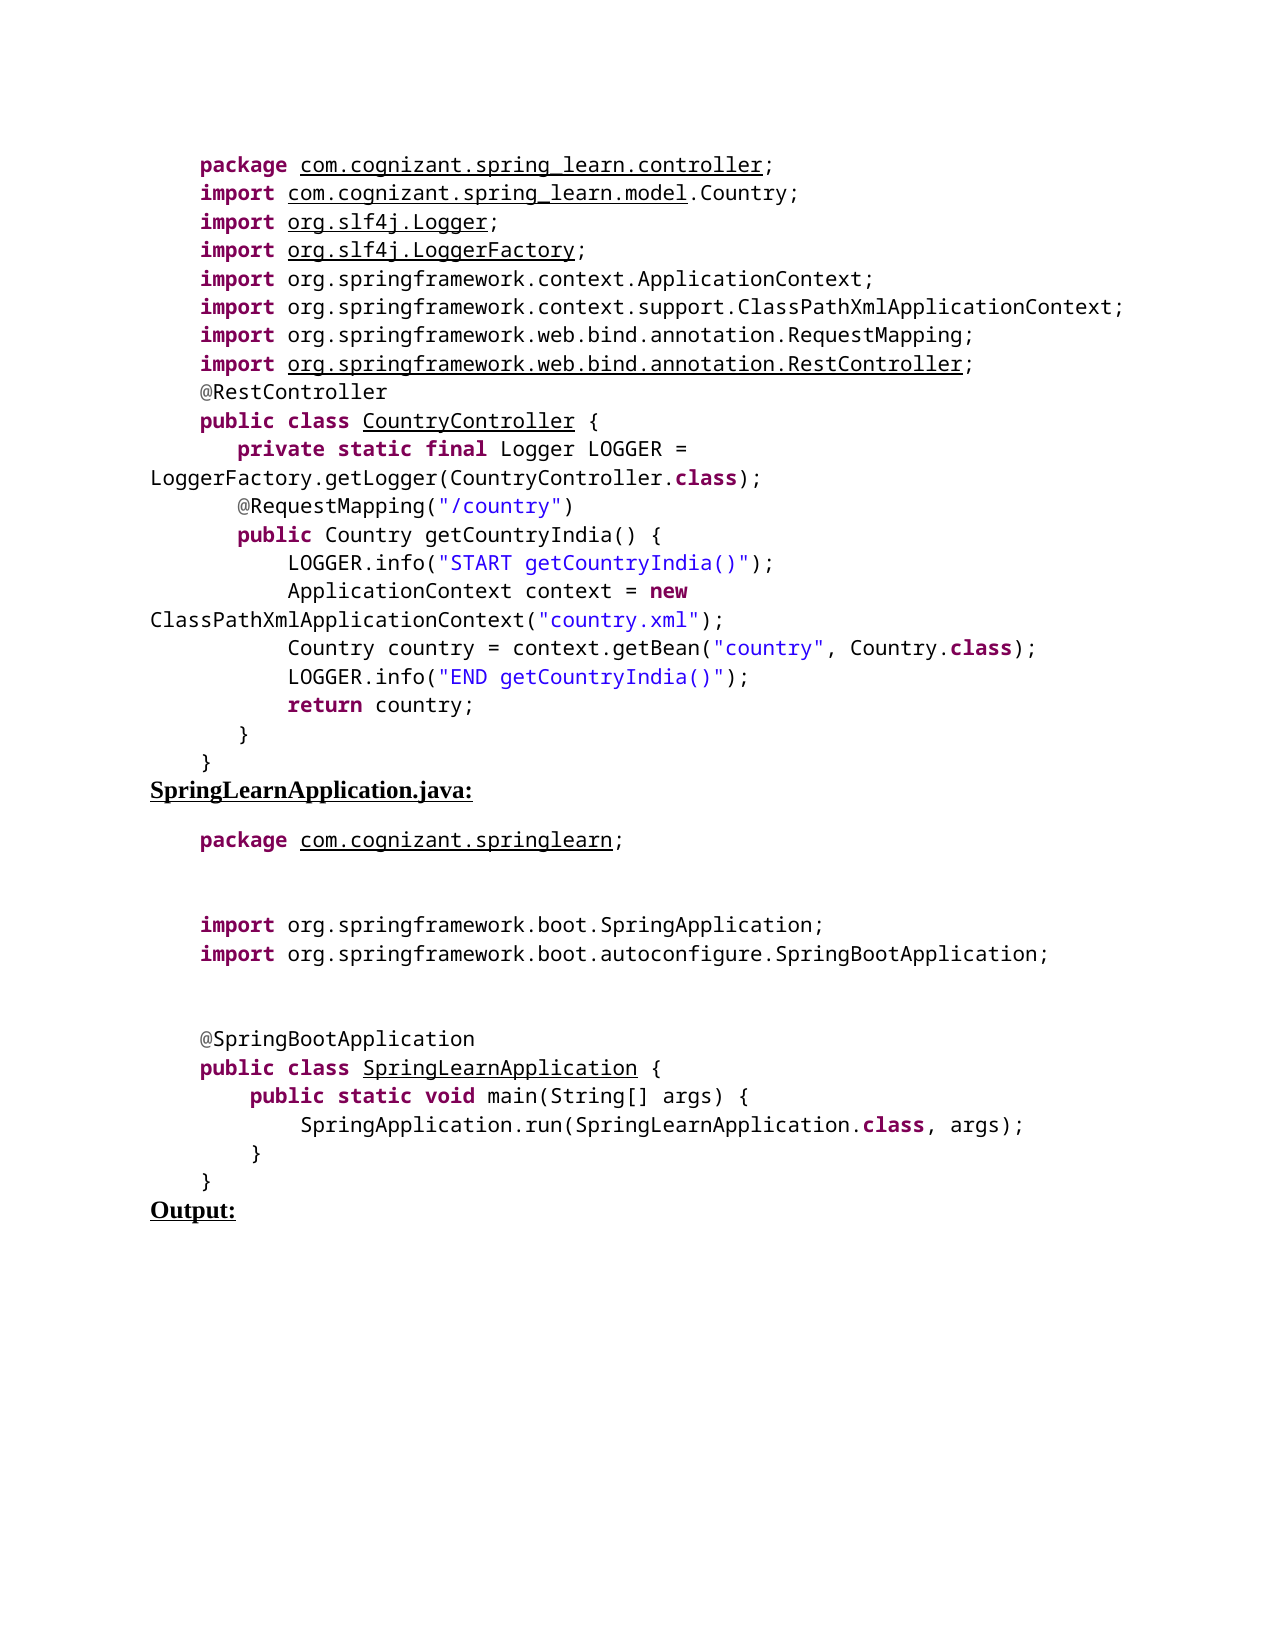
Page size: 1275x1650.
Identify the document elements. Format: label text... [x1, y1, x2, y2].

text import org.springframework.boot.autoconfigure.SpringBootApplication; [150, 939, 1125, 967]
text public class CountryController { [150, 406, 1125, 434]
text } [150, 1167, 1125, 1195]
text return country; [150, 690, 1125, 719]
text package com.cognizant.springlearn; [150, 825, 1125, 854]
text import org.springframework.web.bind.annotation.RestController; [150, 349, 1125, 377]
text SpringLearnApplication.java: [150, 776, 1125, 804]
text import org.slf4j.LoggerFactory; [150, 235, 1125, 264]
text private static final Logger LOGGER = LoggerFactory.getLogger(CountryController.class); [150, 434, 1125, 491]
text public Country getCountryIndia() { [150, 520, 1125, 548]
text Output: [150, 1195, 1125, 1224]
text ApplicationContext context = new ClassPathXmlApplicationContext("country.xml"); [150, 577, 1125, 633]
text package com.cognizant.spring_learn.controller; [150, 150, 1125, 178]
text import org.springframework.boot.SpringApplication; [150, 911, 1125, 939]
text public static void main(String[] args) { [150, 1081, 1125, 1110]
text import org.springframework.context.support.ClassPathXmlApplicationContext; [150, 292, 1125, 321]
text import org.slf4j.Logger; [150, 207, 1125, 235]
text Country country = context.getBean("country", Country.class); [150, 633, 1125, 662]
text import com.cognizant.spring_learn.model.Country; [150, 178, 1125, 207]
text } [150, 747, 1125, 776]
text LOGGER.info("END getCountryIndia()"); [150, 662, 1125, 690]
text } [150, 719, 1125, 747]
text SpringApplication.run(SpringLearnApplication.class, args); [150, 1110, 1125, 1138]
text LOGGER.info("START getCountryIndia()"); [150, 548, 1125, 577]
text import org.springframework.web.bind.annotation.RequestMapping; [150, 321, 1125, 349]
text @RequestMapping("/country") [150, 491, 1125, 520]
text } [150, 1138, 1125, 1167]
text @RestController [150, 377, 1125, 406]
text import org.springframework.context.ApplicationContext; [150, 264, 1125, 292]
text @SpringBootApplication [150, 1024, 1125, 1053]
text public class SpringLearnApplication { [150, 1053, 1125, 1081]
